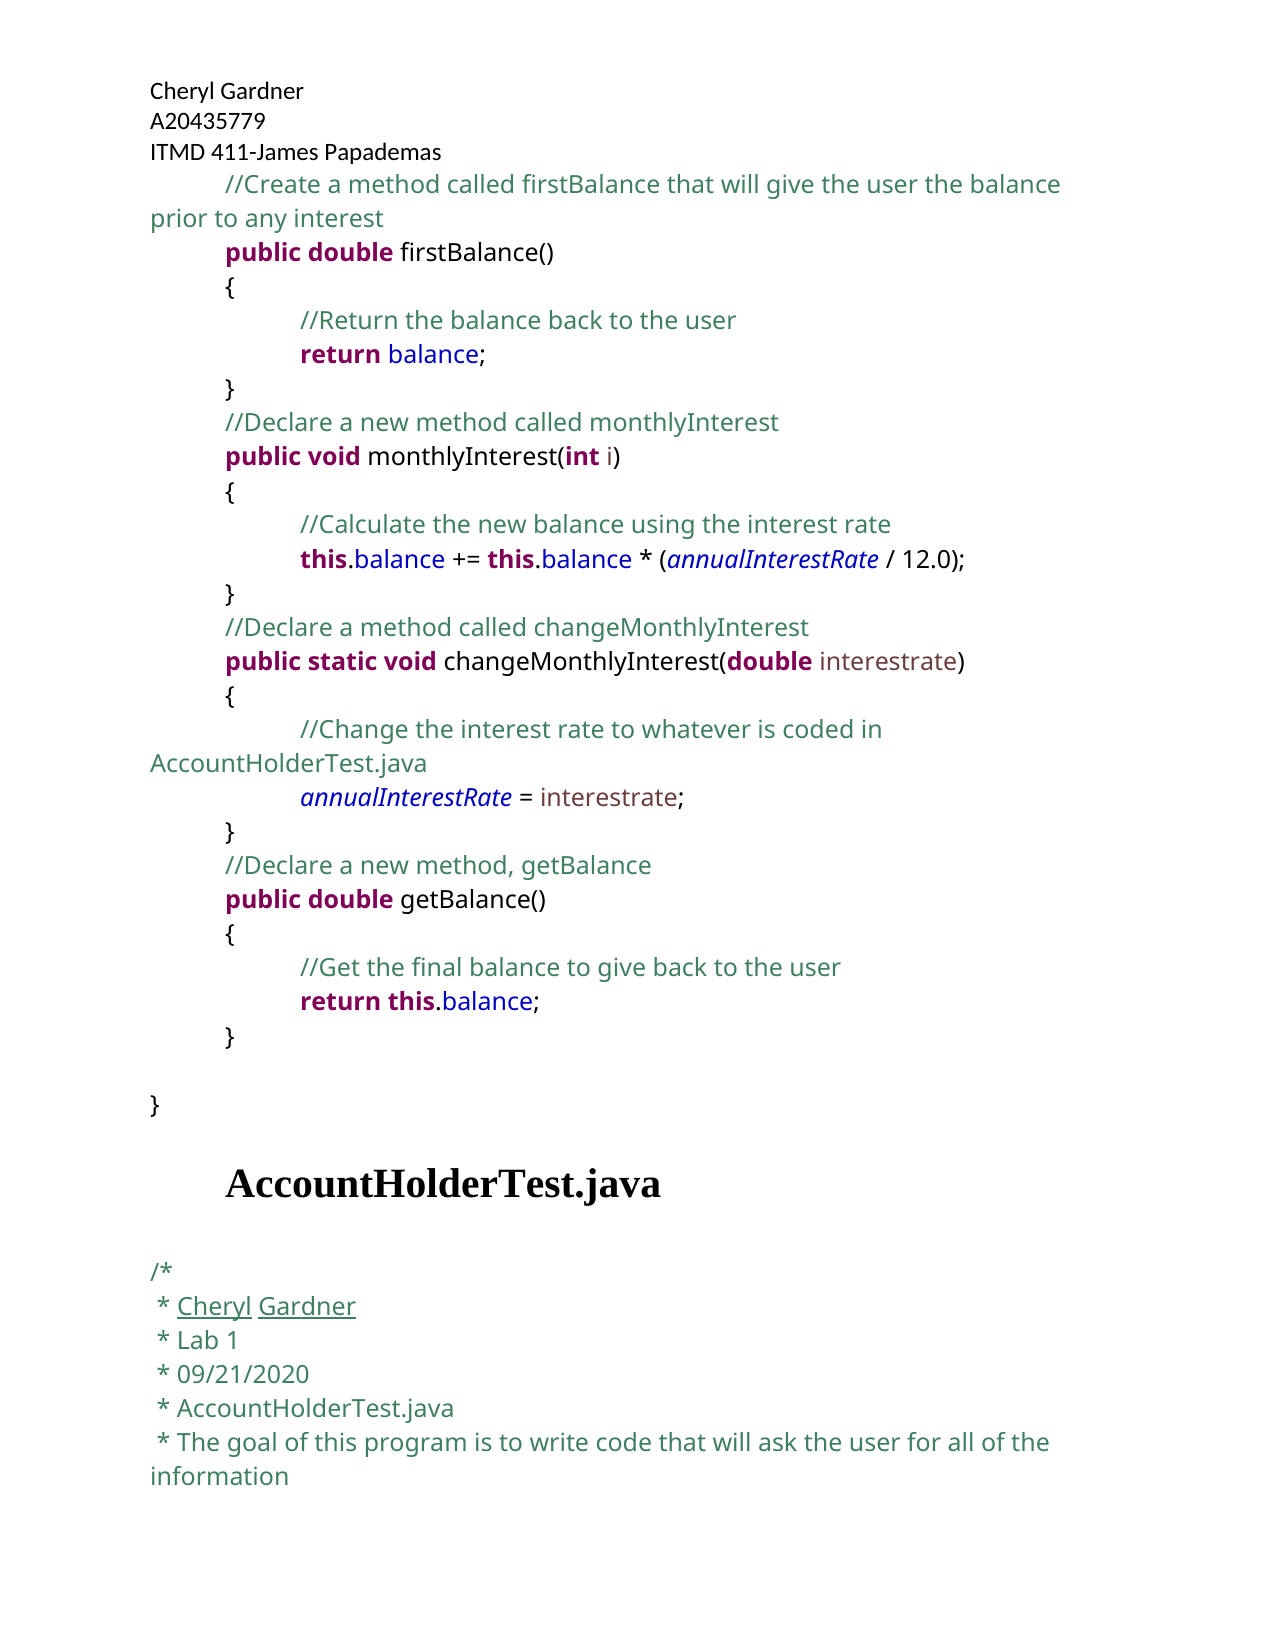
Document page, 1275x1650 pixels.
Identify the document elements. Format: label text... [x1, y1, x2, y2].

text public double firstBalance() [150, 235, 1125, 269]
text //Calculate the new balance using the interest rate [150, 507, 1125, 541]
text } [150, 1086, 1125, 1120]
text public void monthlyInterest(int i) [150, 439, 1125, 473]
text * The goal of this program is to write code that will ask the user for all of the information [150, 1425, 1125, 1493]
text //Declare a new method called monthlyInterest [150, 405, 1125, 439]
text //Declare a new method, getBalance [150, 848, 1125, 882]
text //Create a method called firstBalance that will give the user the balance prior to any interest [150, 167, 1125, 235]
text * Lab 1 [150, 1323, 1125, 1357]
text annualInterestRate = interestrate; [150, 780, 1125, 814]
text public double getBalance() [150, 882, 1125, 916]
text //Get the final balance to give back to the user [150, 950, 1125, 984]
text this.balance += this.balance * (annualInterestRate / 12.0); [150, 541, 1125, 575]
text } [150, 814, 1125, 848]
text { [150, 677, 1125, 712]
text { [150, 916, 1125, 950]
text } [150, 371, 1125, 405]
text * AccountHolderTest.java [150, 1391, 1125, 1425]
text /* [150, 1254, 1125, 1288]
text } [150, 1018, 1125, 1052]
text //Declare a method called changeMonthlyInterest [150, 609, 1125, 643]
text AccountHolderTest.java [150, 1159, 1125, 1207]
text { [150, 473, 1125, 507]
text { [150, 269, 1125, 303]
text return this.balance; [150, 984, 1125, 1018]
text public static void changeMonthlyInterest(double interestrate) [150, 643, 1125, 677]
text //Change the interest rate to whatever is coded in AccountHolderTest.java [150, 712, 1125, 780]
text } [150, 575, 1125, 609]
text //Return the balance back to the user [150, 303, 1125, 337]
text * Cheryl Gardner [150, 1288, 1125, 1323]
text return balance; [150, 337, 1125, 371]
text * 09/21/2020 [150, 1357, 1125, 1391]
